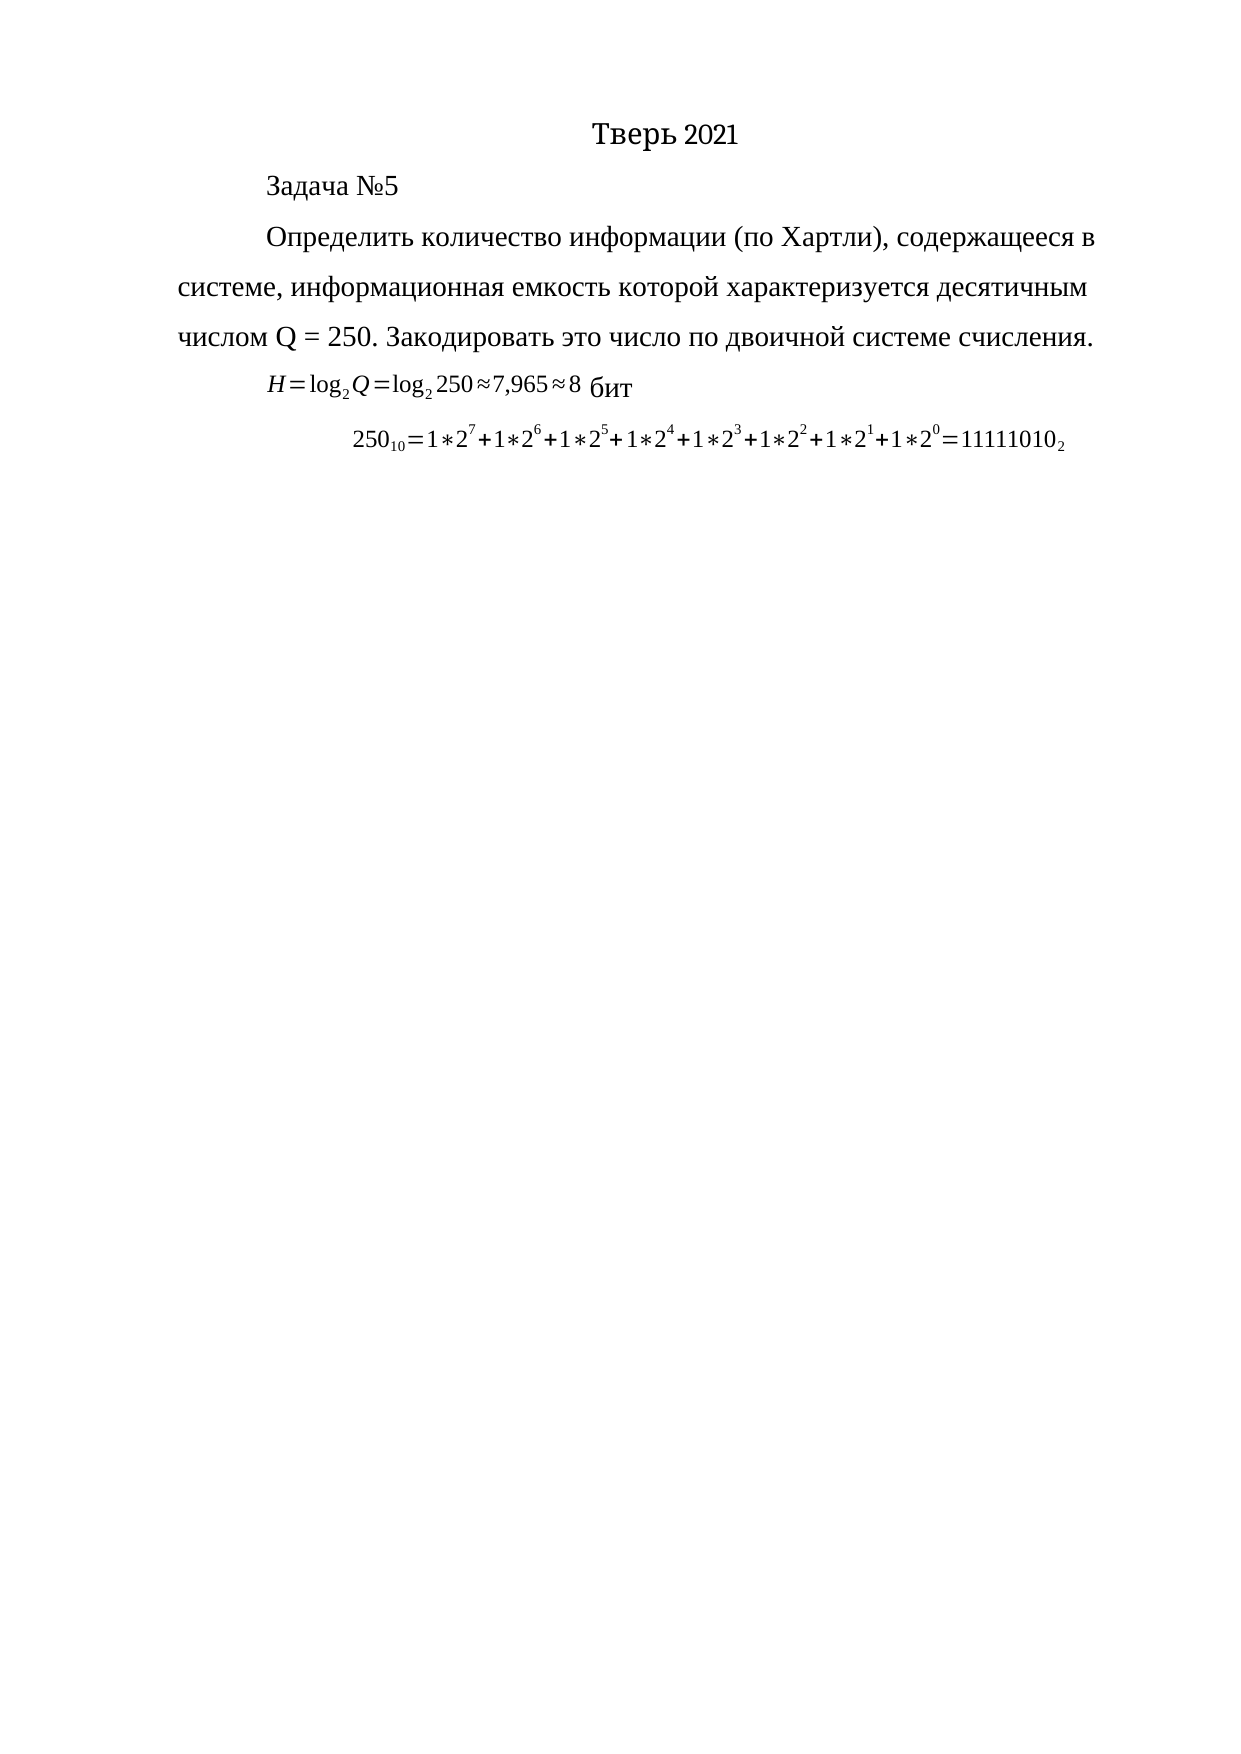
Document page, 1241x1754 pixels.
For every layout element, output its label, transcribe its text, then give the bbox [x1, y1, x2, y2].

text Определить количество информации (по Хартли), содержащееся в системе, информационная емкость которой характеризуется десятичным числом Q = 250. Закодировать это число по двоичной системе счисления. [177, 219, 1152, 353]
text Тверь 2021 [177, 118, 1152, 152]
text бит [177, 370, 1152, 404]
text Задача №5 [177, 168, 1152, 202]
